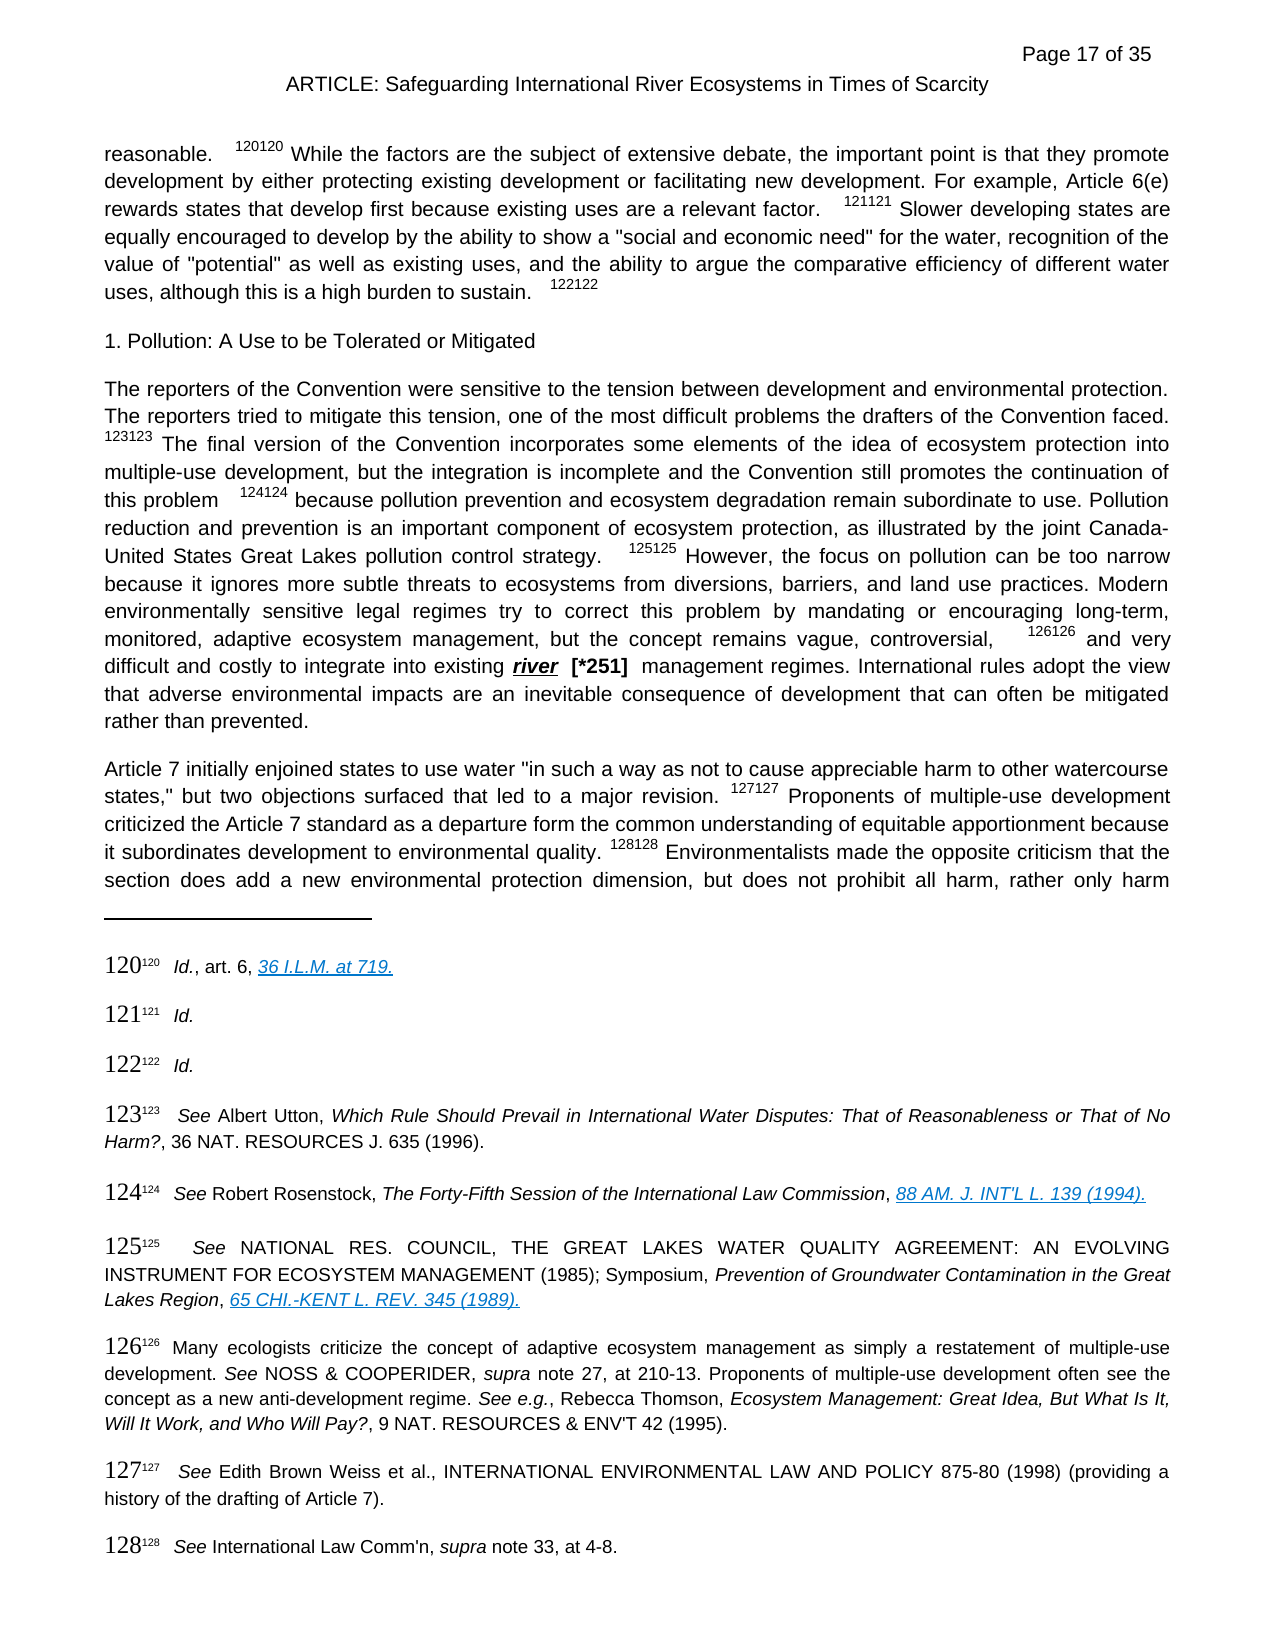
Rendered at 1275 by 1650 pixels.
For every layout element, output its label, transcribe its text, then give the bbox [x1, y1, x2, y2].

text Article 5 of the Convention enjoins states to use watercourses in an "equitable and reasonable manner." 118 The next sentence reinforces the [*250] idea that development is primary and environmental protection is secondary stating that, "in particular, an international watercourse shall be used and developed by watercourse States with a view to attaining optimal and sustainable utilization thereof and benefits therefrom, taking into account the interests of the watercourse States concerned, consistent with adequate protection of the watercourse." 119 Article 6 follows Article 5 and lists seven non-weighted factors relevant to the determination of what is equitable and reasonable. 120 While the factors are the subject of extensive debate, the important point is that they promote development by either protecting existing development or facilitating new development. For example, Article 6(e) rewards states that develop first because existing uses are a relevant factor. 121 Slower developing states are equally encouraged to develop by the ability to show a "social and economic need" for the water, recognition of the value of "potential" as well as existing uses, and the ability to argue the comparative efficiency of different water uses, although this is a high burden to sustain. 122 [104, 137, 1171, 305]
text 1. Pollution: A Use to be Tolerated or Mitigated [104, 326, 1171, 353]
text Article 7 initially enjoined states to use water "in such a way as not to cause appreciable harm to other watercourse states," but two objections surfaced that led to a major revision. 127 Proponents of multiple-use development criticized the Article 7 standard as a departure form the common understanding of equitable apportionment because it subordinates development to environmental quality. 128 Environmentalists made the opposite criticism that the section does add a new environmental protection dimension, but does not prohibit all harm, rather only harm "capable of being established by objective evidence;" thus, it does not include the crucial concept of risk prevention. 129 The basic solution, proposed by the last reporter, was to subordinate the duty to prevent pollution to the right of equitable utilization, but to create a flexible process to resolve disputes. Article 7 was redrafted to impose a duty on states and create a process not to cause significant pollution, subject to an extraordinary circumstances exception. [104, 753, 1171, 892]
text The reporters of the Convention were sensitive to the tension between development and environmental protection. The reporters tried to mitigate this tension, one of the most difficult problems the drafters of the Convention faced. 123 The final version of the Convention incorporates some elements of the idea of ecosystem protection into multiple-use development, but the integration is incomplete and the Convention still promotes the continuation of this problem 124 because pollution prevention and ecosystem degradation remain subordinate to use. Pollution reduction and prevention is an important component of ecosystem protection, as illustrated by the joint Canada-United States Great Lakes pollution control strategy. 125 However, the focus on pollution can be too narrow because it ignores more subtle threats to ecosystems from diversions, barriers, and land use practices. Modern environmentally sensitive legal regimes try to correct this problem by mandating or encouraging long-term, monitored, adaptive ecosystem management, but the concept remains vague, controversial, 126 and very difficult and costly to integrate into existing river [*251] management regimes. International rules adopt the view that adverse environmental impacts are an inevitable consequence of development that can often be mitigated rather than prevented. [104, 374, 1171, 732]
